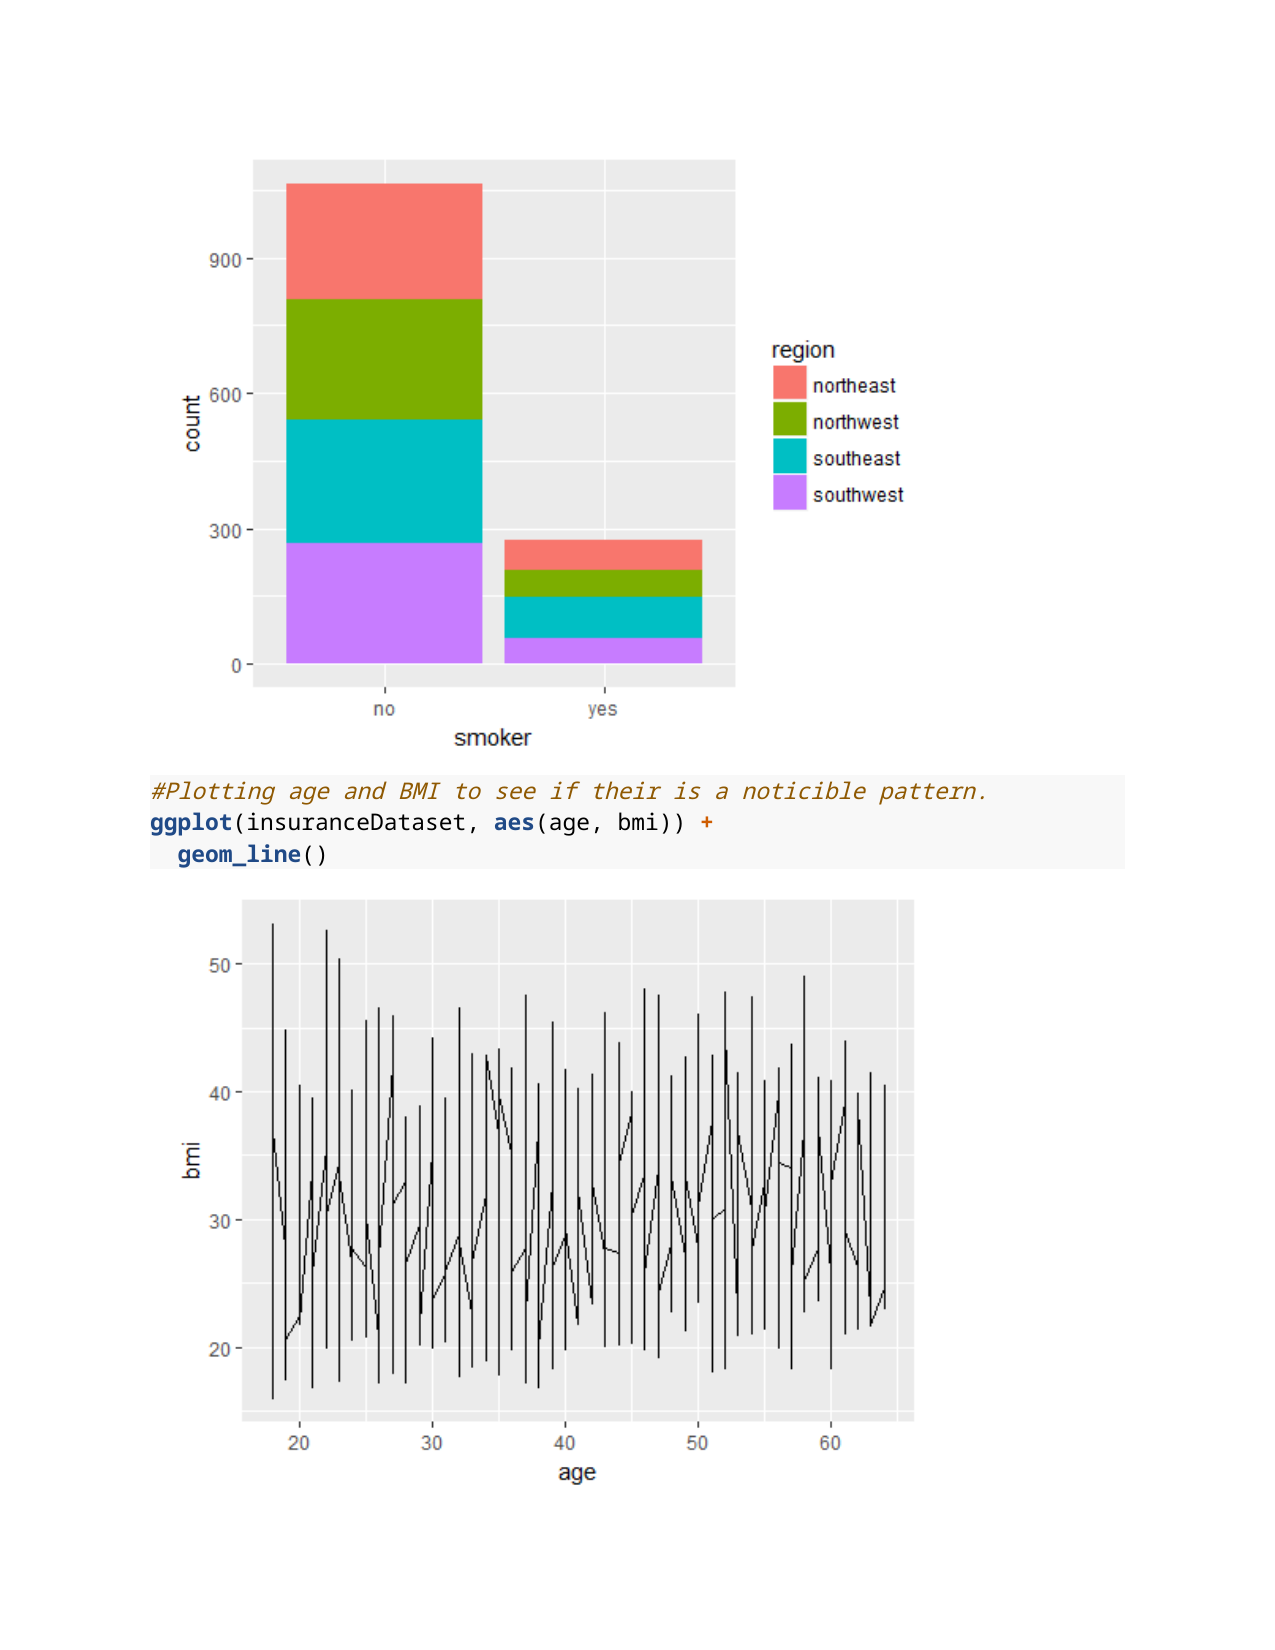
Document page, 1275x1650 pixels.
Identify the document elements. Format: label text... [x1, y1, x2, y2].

text #Plotting age and BMI to see if their is a noticible pattern. ggplot(insuranceDataset, aes(age, bmi)) + geom_line() [329, 775, 1125, 869]
picture [168, 150, 927, 757]
picture [168, 889, 927, 1496]
